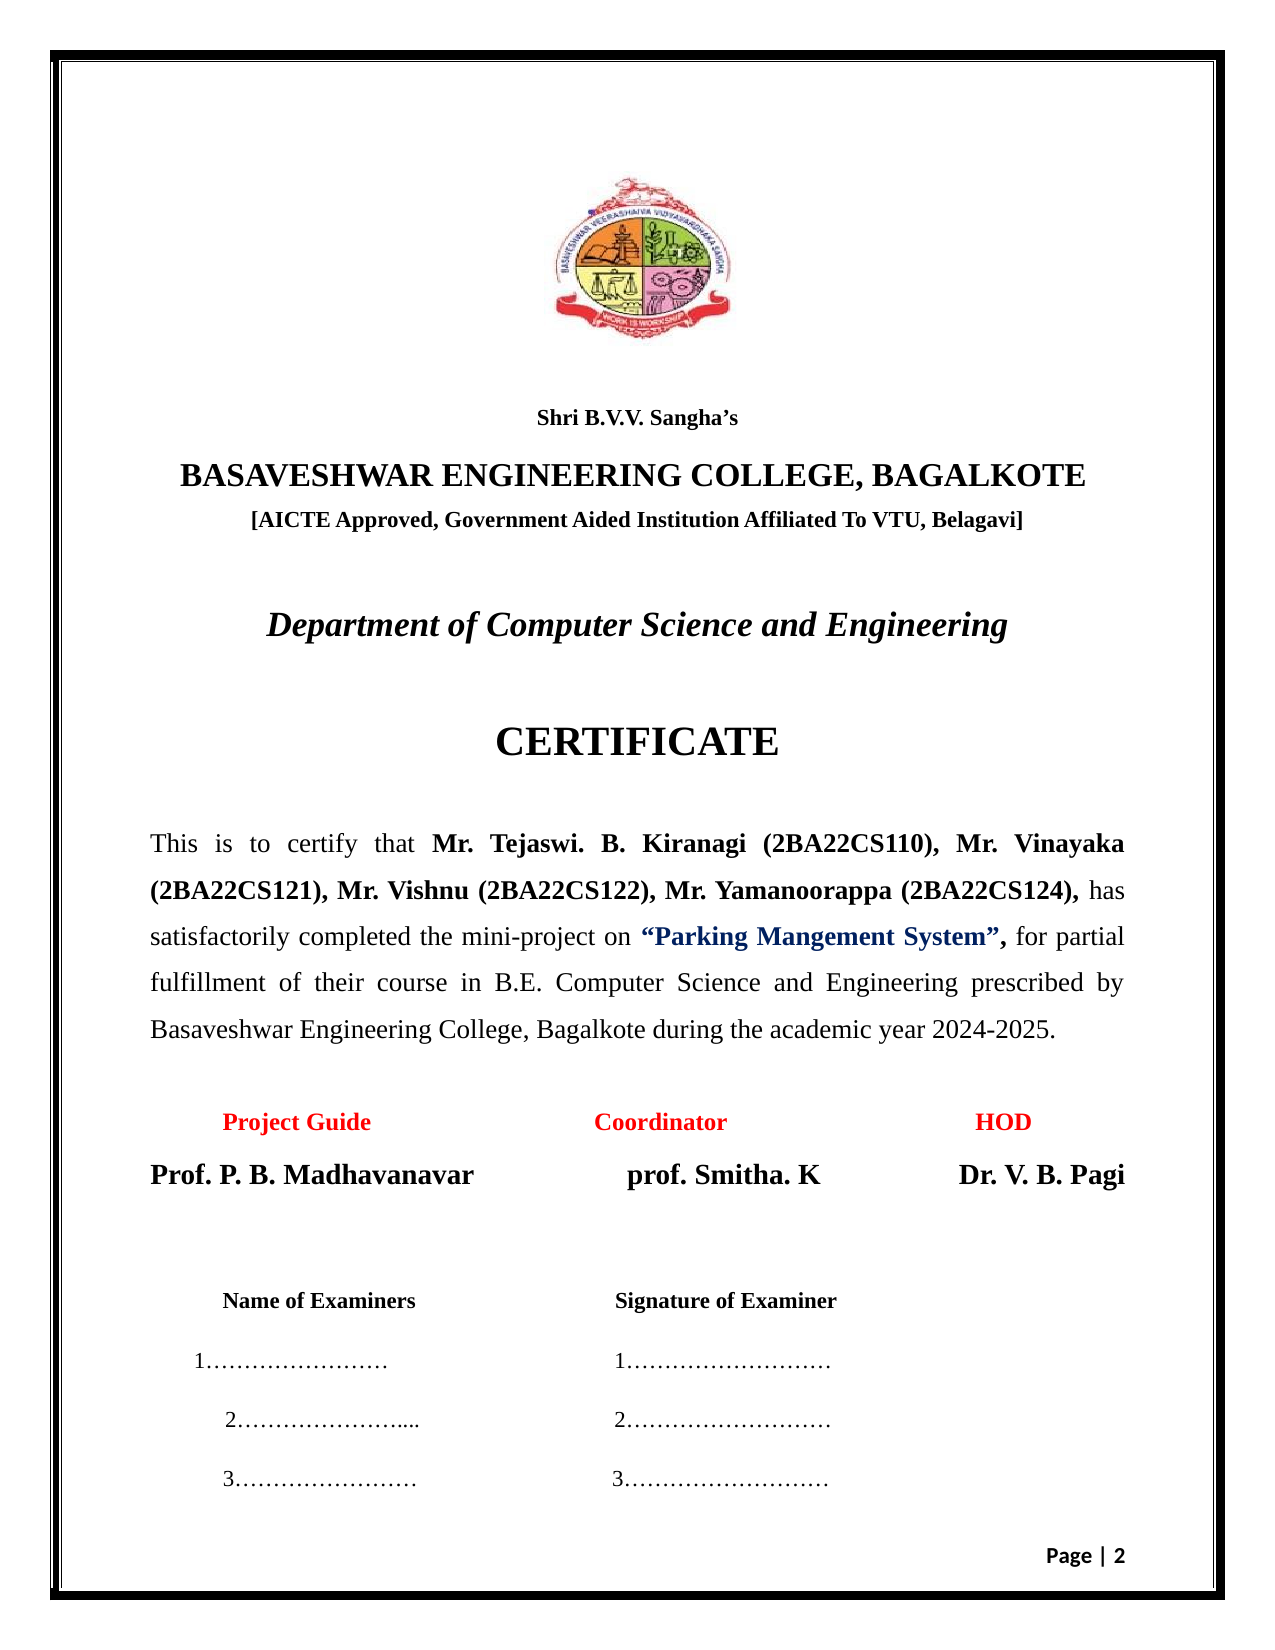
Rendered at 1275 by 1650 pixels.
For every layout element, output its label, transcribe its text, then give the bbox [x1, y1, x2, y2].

text 3…………………… 3……………………… [148, 1466, 1125, 1492]
subtitle CERTIFICATE [150, 716, 1125, 764]
text 2………………….... 2……………………… [225, 1406, 1125, 1433]
picture [544, 171, 737, 347]
text Shri B.V.V. Sangha’s [150, 404, 1125, 430]
text 1…………………… 1……………………… [150, 1347, 1125, 1373]
text This is to certify that Mr. Tejaswi. B. Kiranagi (2BA22CS110), Mr. Vinayaka (2BA22CS121), Mr. Vishnu (2BA22CS122), Mr. Yamanoorappa (2BA22CS124), has satisfactorily completed the mini-project on “Parking Mangement System”, for partial fulfillment of their course in B.E. Computer Science and Engineering prescribed by Basaveshwar Engineering College, Bagalkote during the academic year 2024-2025. [150, 827, 1125, 1044]
text BASAVESHWAR ENGINEERING COLLEGE, BAGALKOTE [180, 456, 1125, 494]
text Project Guide Coordinator HOD [150, 1107, 1125, 1135]
text Prof. P. B. Madhavanavar prof. Smitha. K Dr. V. B. Pagi [150, 1157, 1125, 1191]
text Name of Examiners Signature of Examiner [150, 1287, 1125, 1313]
text Department of Computer Science and Engineering [150, 603, 1125, 644]
text [AICTE Approved, Government Aided Institution Affiliated To VTU, Belagavi] [150, 506, 1124, 533]
